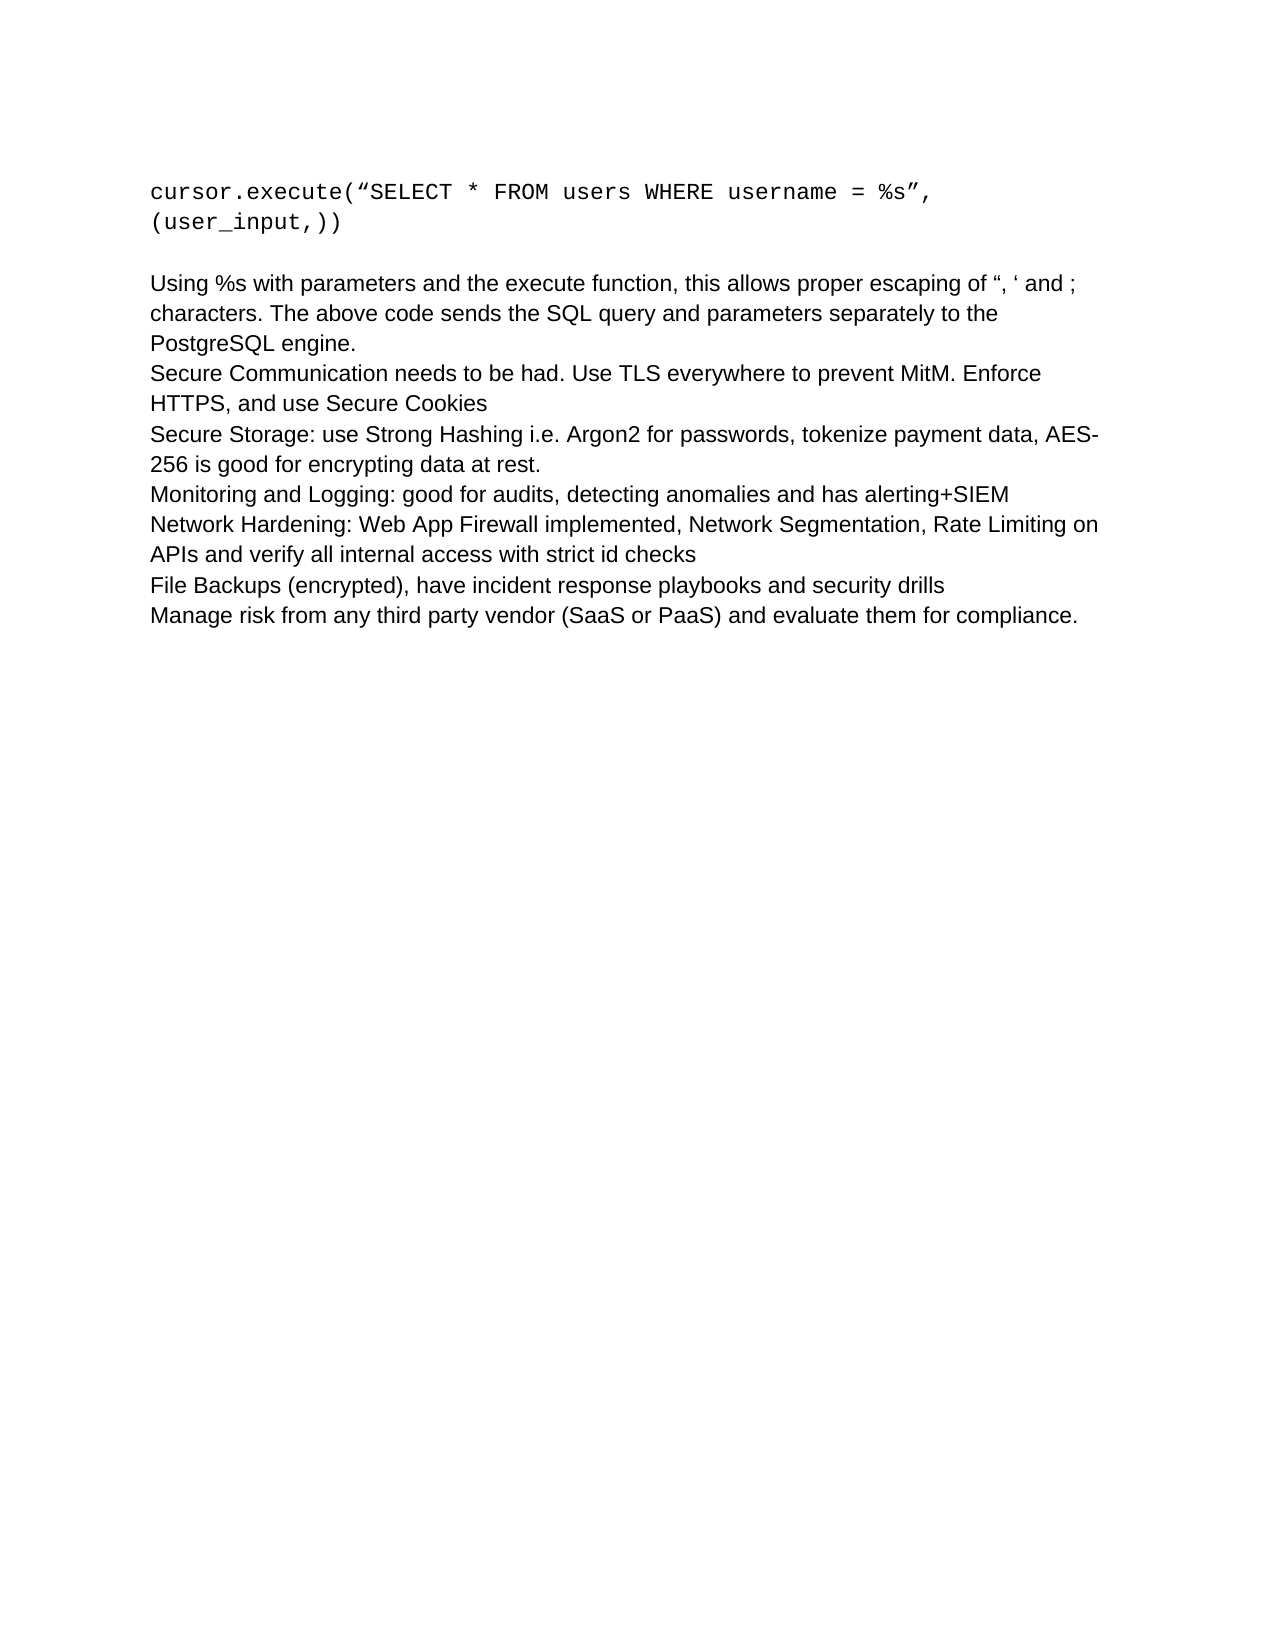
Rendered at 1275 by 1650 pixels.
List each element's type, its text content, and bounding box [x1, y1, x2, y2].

text Network Hardening: Web App Firewall implemented, Network Segmentation, Rate Limiting on APIs and verify all internal access with strict id checks [150, 511, 1125, 568]
text Monitoring and Logging: good for audits, detecting anomalies and has alerting+SIEM [150, 481, 1125, 507]
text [150, 150, 1125, 356]
text Secure Communication needs to be had. Use TLS everywhere to prevent MitM. Enforce HTTPS, and use Secure Cookies [150, 360, 1125, 417]
text Manage risk from any third party vendor (SaaS or PaaS) and evaluate them for compliance. [150, 602, 1125, 628]
text Secure Storage: use Strong Hashing i.e. Argon2 for passwords, tokenize payment data, AES-256 is good for encrypting data at rest. [150, 421, 1125, 477]
text File Backups (encrypted), have incident response playbooks and security drills [150, 572, 1125, 598]
